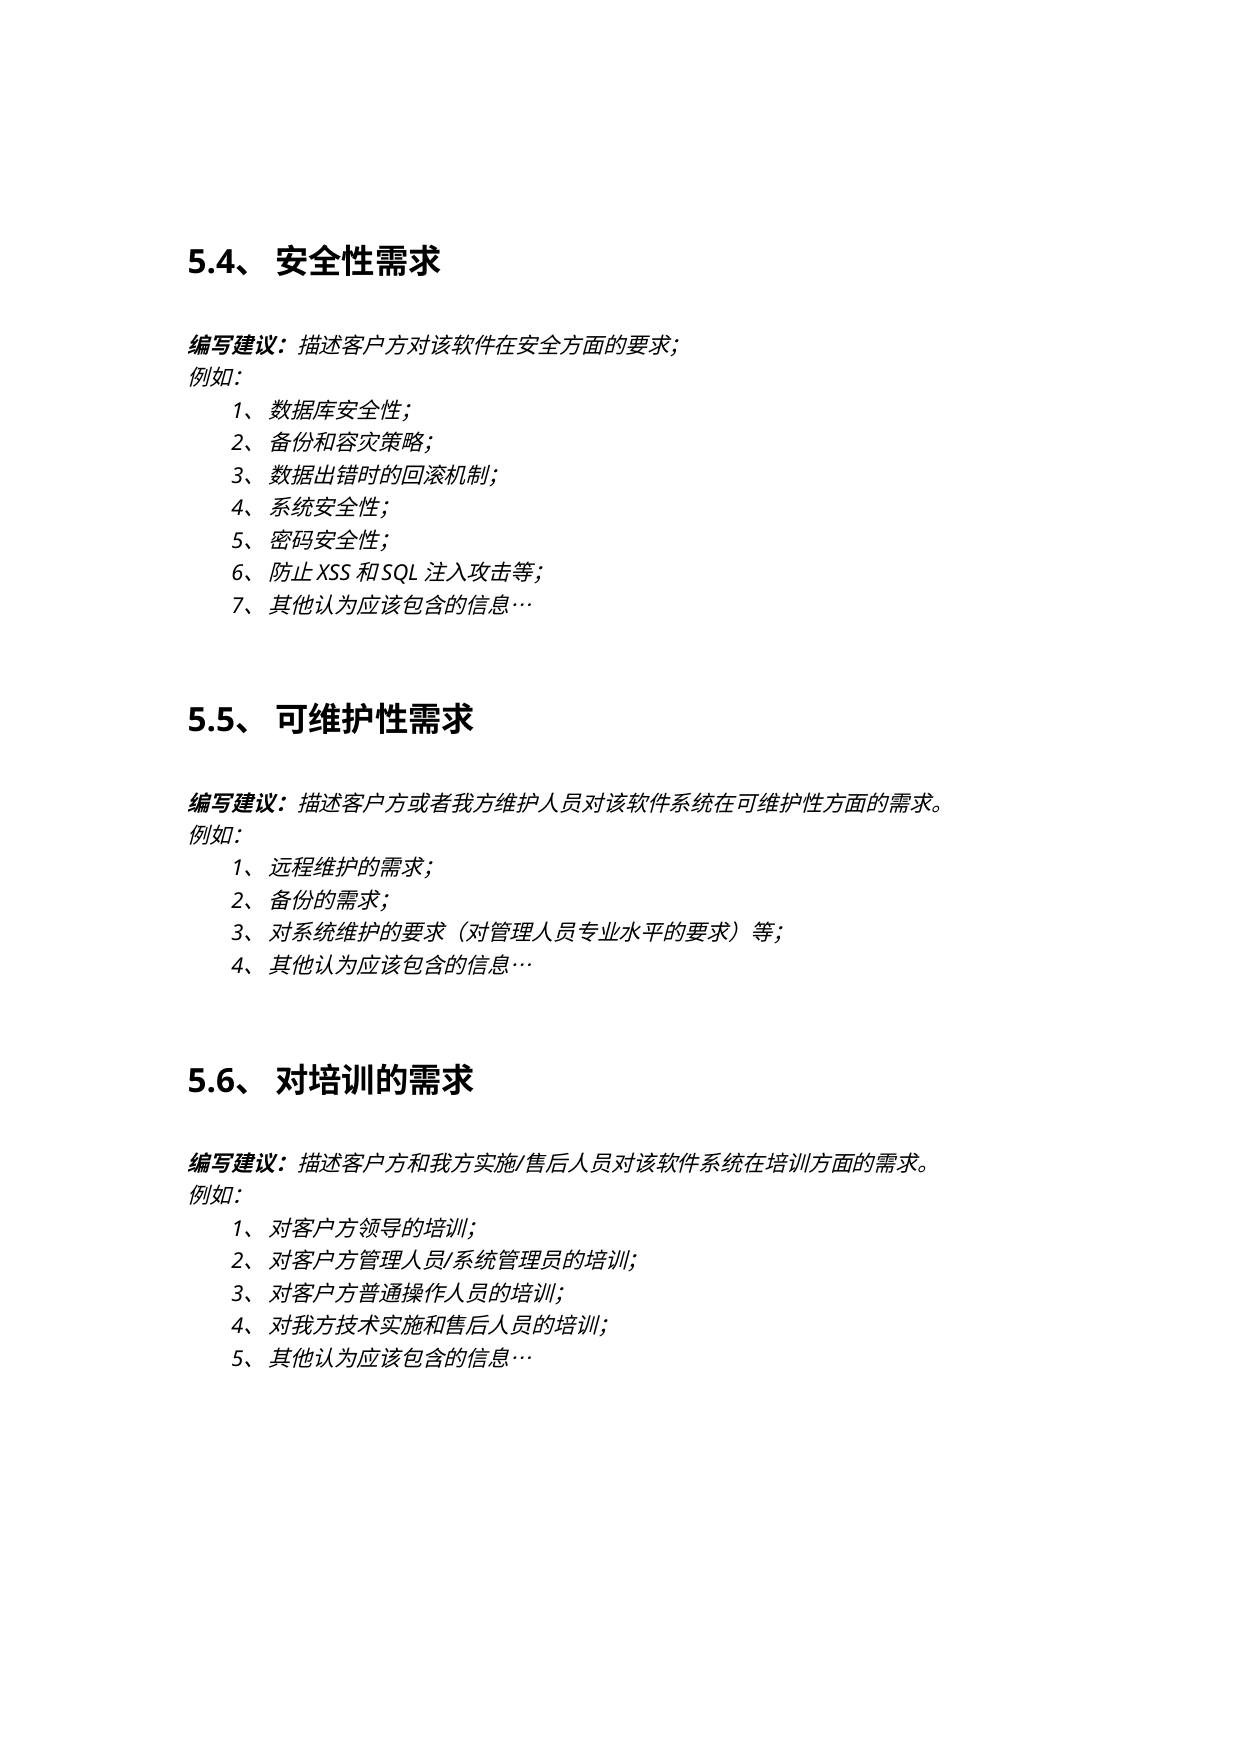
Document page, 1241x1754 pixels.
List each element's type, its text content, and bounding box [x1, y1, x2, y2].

subtitle 安全性需求 [187, 227, 1053, 292]
text 例如： [187, 818, 1053, 850]
list 防止XSS和SQL注入攻击等； [231, 555, 1053, 587]
list 系统安全性； [231, 490, 1053, 522]
list 备份和容灾策略； [231, 425, 1053, 457]
list 数据出错时的回滚机制； [231, 457, 1053, 490]
list 数据库安全性； [231, 392, 1053, 425]
list 其他认为应该包含的信息… [231, 1340, 1053, 1373]
subtitle 可维护性需求 [187, 685, 1053, 750]
text 例如： [187, 360, 1053, 392]
text 编写建议：描述客户方或者我方维护人员对该软件系统在可维护性方面的需求。 [187, 785, 1053, 818]
list 密码安全性； [231, 522, 1053, 555]
list 对客户方管理人员/系统管理员的培训； [231, 1243, 1053, 1275]
list 备份的需求； [231, 883, 1053, 915]
list 对我方技术实施和售后人员的培训； [231, 1308, 1053, 1340]
list 其他认为应该包含的信息… [231, 587, 1053, 620]
list 对客户方领导的培训； [231, 1210, 1053, 1243]
text 例如： [187, 1178, 1053, 1210]
list 远程维护的需求； [231, 850, 1053, 883]
list 其他认为应该包含的信息… [231, 948, 1053, 980]
text 编写建议：描述客户方和我方实施/售后人员对该软件系统在培训方面的需求。 [187, 1145, 1053, 1178]
subtitle 对培训的需求 [187, 1045, 1053, 1110]
list 对客户方普通操作人员的培训； [231, 1275, 1053, 1308]
text 编写建议：描述客户方对该软件在安全方面的要求； [187, 327, 1053, 360]
list 对系统维护的要求（对管理人员专业水平的要求）等； [231, 915, 1053, 948]
